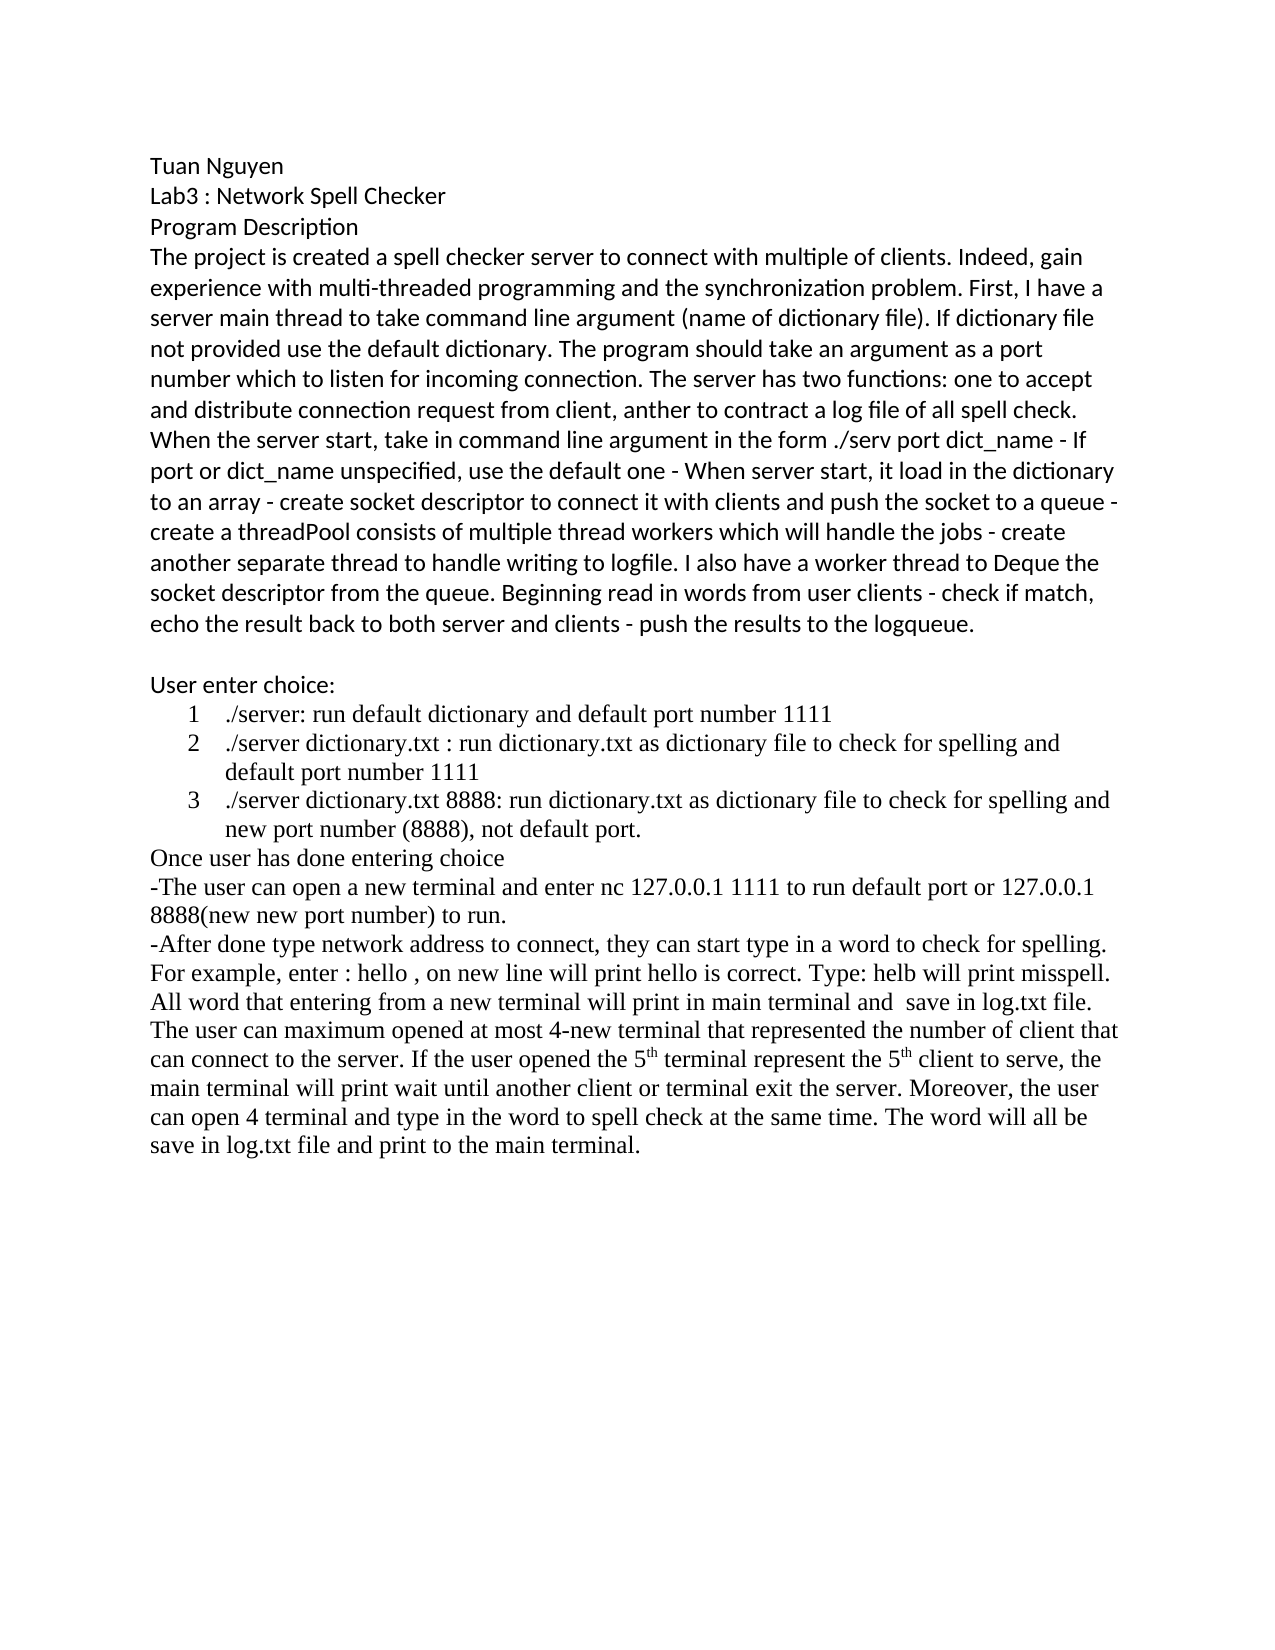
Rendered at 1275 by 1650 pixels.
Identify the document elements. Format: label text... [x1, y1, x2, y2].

text Program Description [150, 211, 1125, 242]
list ./server dictionary.txt : run dictionary.txt as dictionary file to check for spelling and default port number 1111 [187, 728, 1125, 786]
list ./server: run default dictionary and default port number 1111 [187, 699, 1125, 728]
text All word that entering from a new terminal will print in main terminal and save in log.txt file. The user can maximum opened at most 4-new terminal that represented the number of client that can connect to the server. If the user opened the 5th terminal represent the 5th client to serve, the main terminal will print wait until another client or terminal exit the server. Moreover, the user can open 4 terminal and type in the word to spell check at the same time. The word will all be save in log.txt file and print to the main terminal. [150, 987, 1125, 1159]
text The project is created a spell checker server to connect with multiple of clients. Indeed, gain experience with multi-threaded programming and the synchronization problem. First, I have a server main thread to take command line argument (name of dictionary file). If dictionary file not provided use the default dictionary. The program should take an argument as a port number which to listen for incoming connection. The server has two functions: one to accept and distribute connection request from client, anther to contract a log file of all spell check. When the server start, take in command line argument in the form ./serv port dict_name - If port or dict_name unspecified, use the default one - When server start, it load in the dictionary to an array - create socket descriptor to connect it with clients and push the socket to a queue - create a threadPool consists of multiple thread workers which will handle the jobs - create another separate thread to handle writing to logfile. I also have a worker thread to Deque the socket descriptor from the queue. Beginning read in words from user clients - check if match, echo the result back to both server and clients - push the results to the logqueue. [150, 242, 1125, 638]
text Lab3 : Network Spell Checker [150, 181, 1125, 211]
text -After done type network address to connect, they can start type in a word to check for spelling. For example, enter : hello , on new line will print hello is correct. Type: helb will print misspell. [150, 929, 1125, 987]
text -The user can open a new terminal and enter nc 127.0.0.1 1111 to run default port or 127.0.0.1 8888(new new port number) to run. [150, 872, 1125, 929]
text Once user has done entering choice [150, 843, 1125, 872]
text Tuan Nguyen [150, 150, 1125, 181]
list ./server dictionary.txt 8888: run dictionary.txt as dictionary file to check for spelling and new port number (8888), not default port. [187, 786, 1125, 843]
text User enter choice: [150, 669, 1125, 699]
